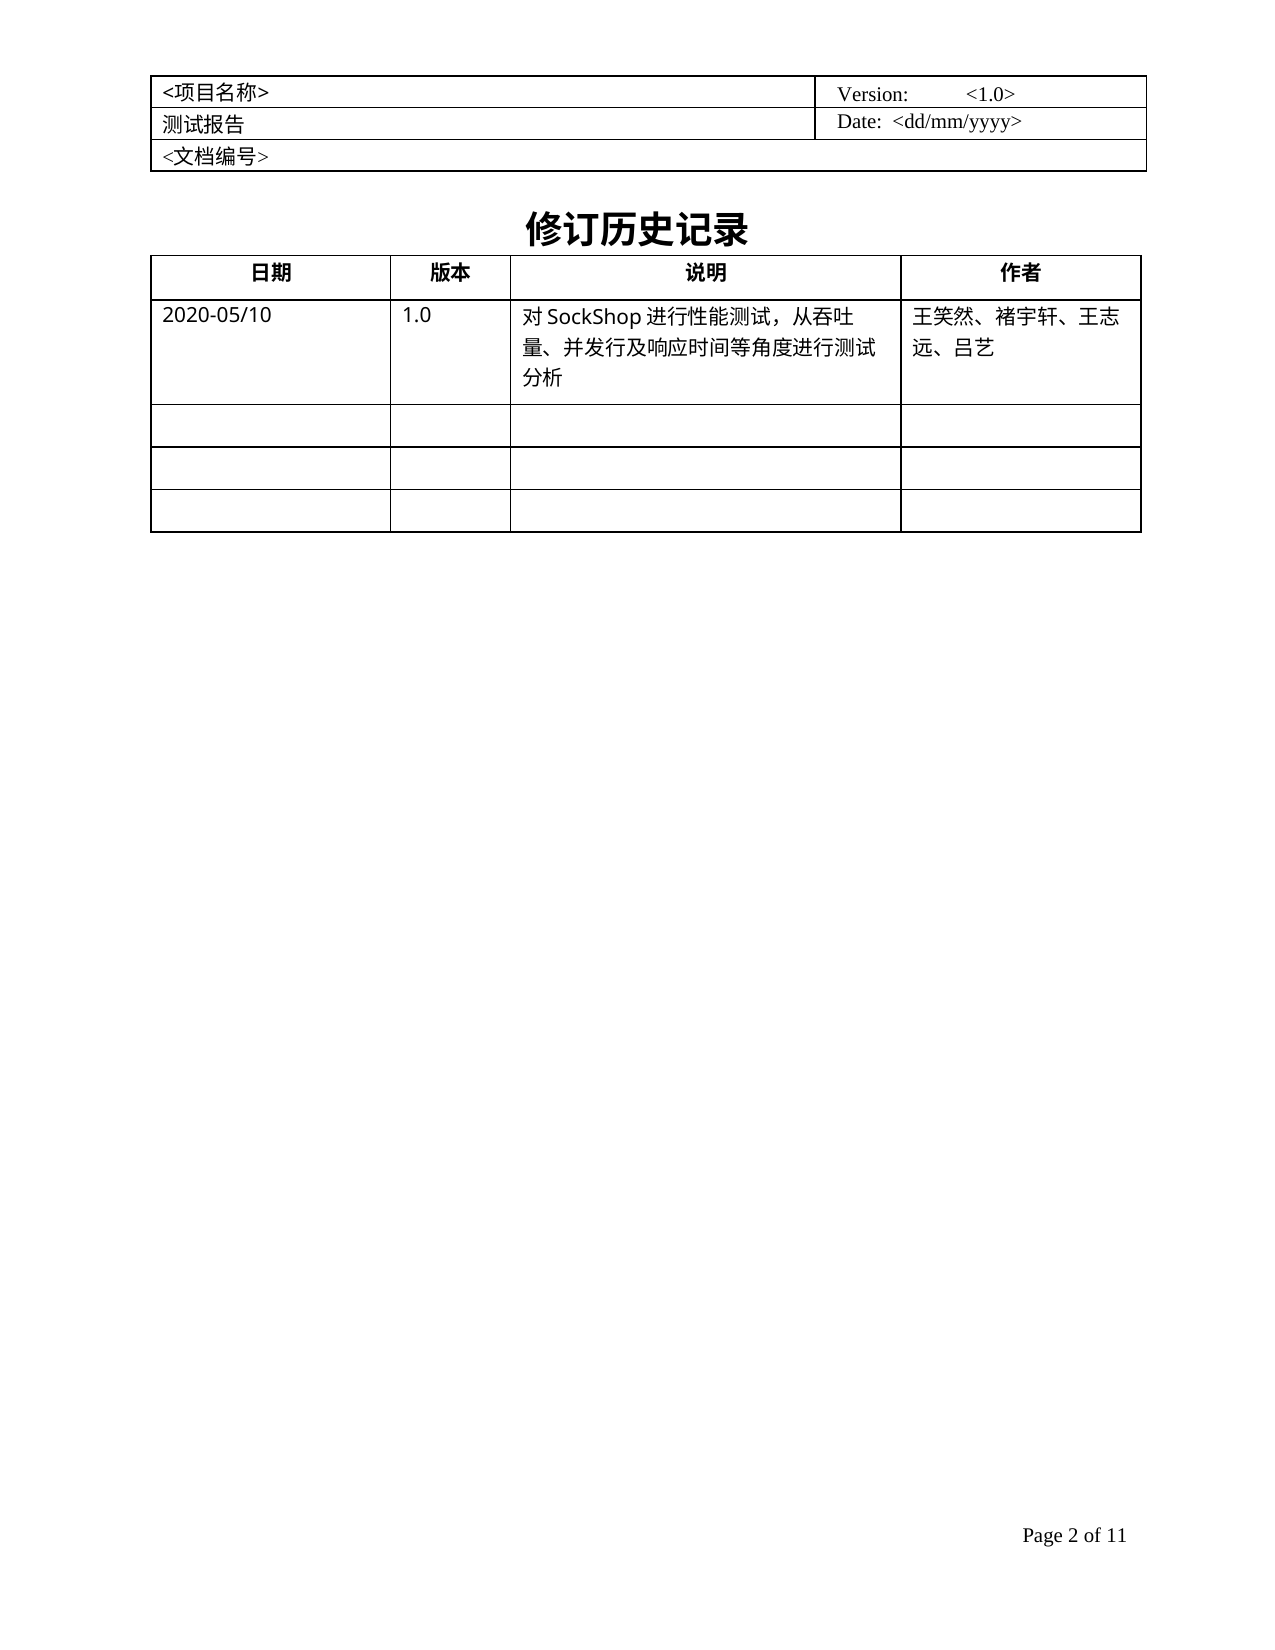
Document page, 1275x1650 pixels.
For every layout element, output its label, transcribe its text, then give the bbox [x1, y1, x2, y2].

table_cell [152, 405, 390, 446]
table_cell 对SockShop进行性能测试，从吞吐量、并发行及响应时间等角度进行测试分析 [511, 301, 900, 404]
table_cell 王笑然、褚宇轩、王志远、吕艺 [902, 301, 1140, 404]
title 修订历史记录 [150, 200, 1125, 255]
table_cell [511, 448, 900, 489]
table_cell [152, 448, 390, 489]
table_cell [902, 490, 1140, 531]
table_header 作者 [902, 256, 1140, 299]
table_cell [902, 405, 1140, 446]
table_cell [511, 490, 900, 531]
table_header 说明 [511, 256, 900, 299]
table_cell [391, 405, 510, 446]
table_cell [391, 448, 510, 489]
table_cell 2020-05/10 [152, 301, 390, 404]
table_header 版本 [391, 256, 510, 299]
table_cell 1.0 [391, 301, 510, 404]
table_cell [152, 490, 390, 531]
table_cell [391, 490, 510, 531]
table_header 日期 [152, 256, 390, 299]
table_cell [902, 448, 1140, 489]
table_cell [511, 405, 900, 446]
